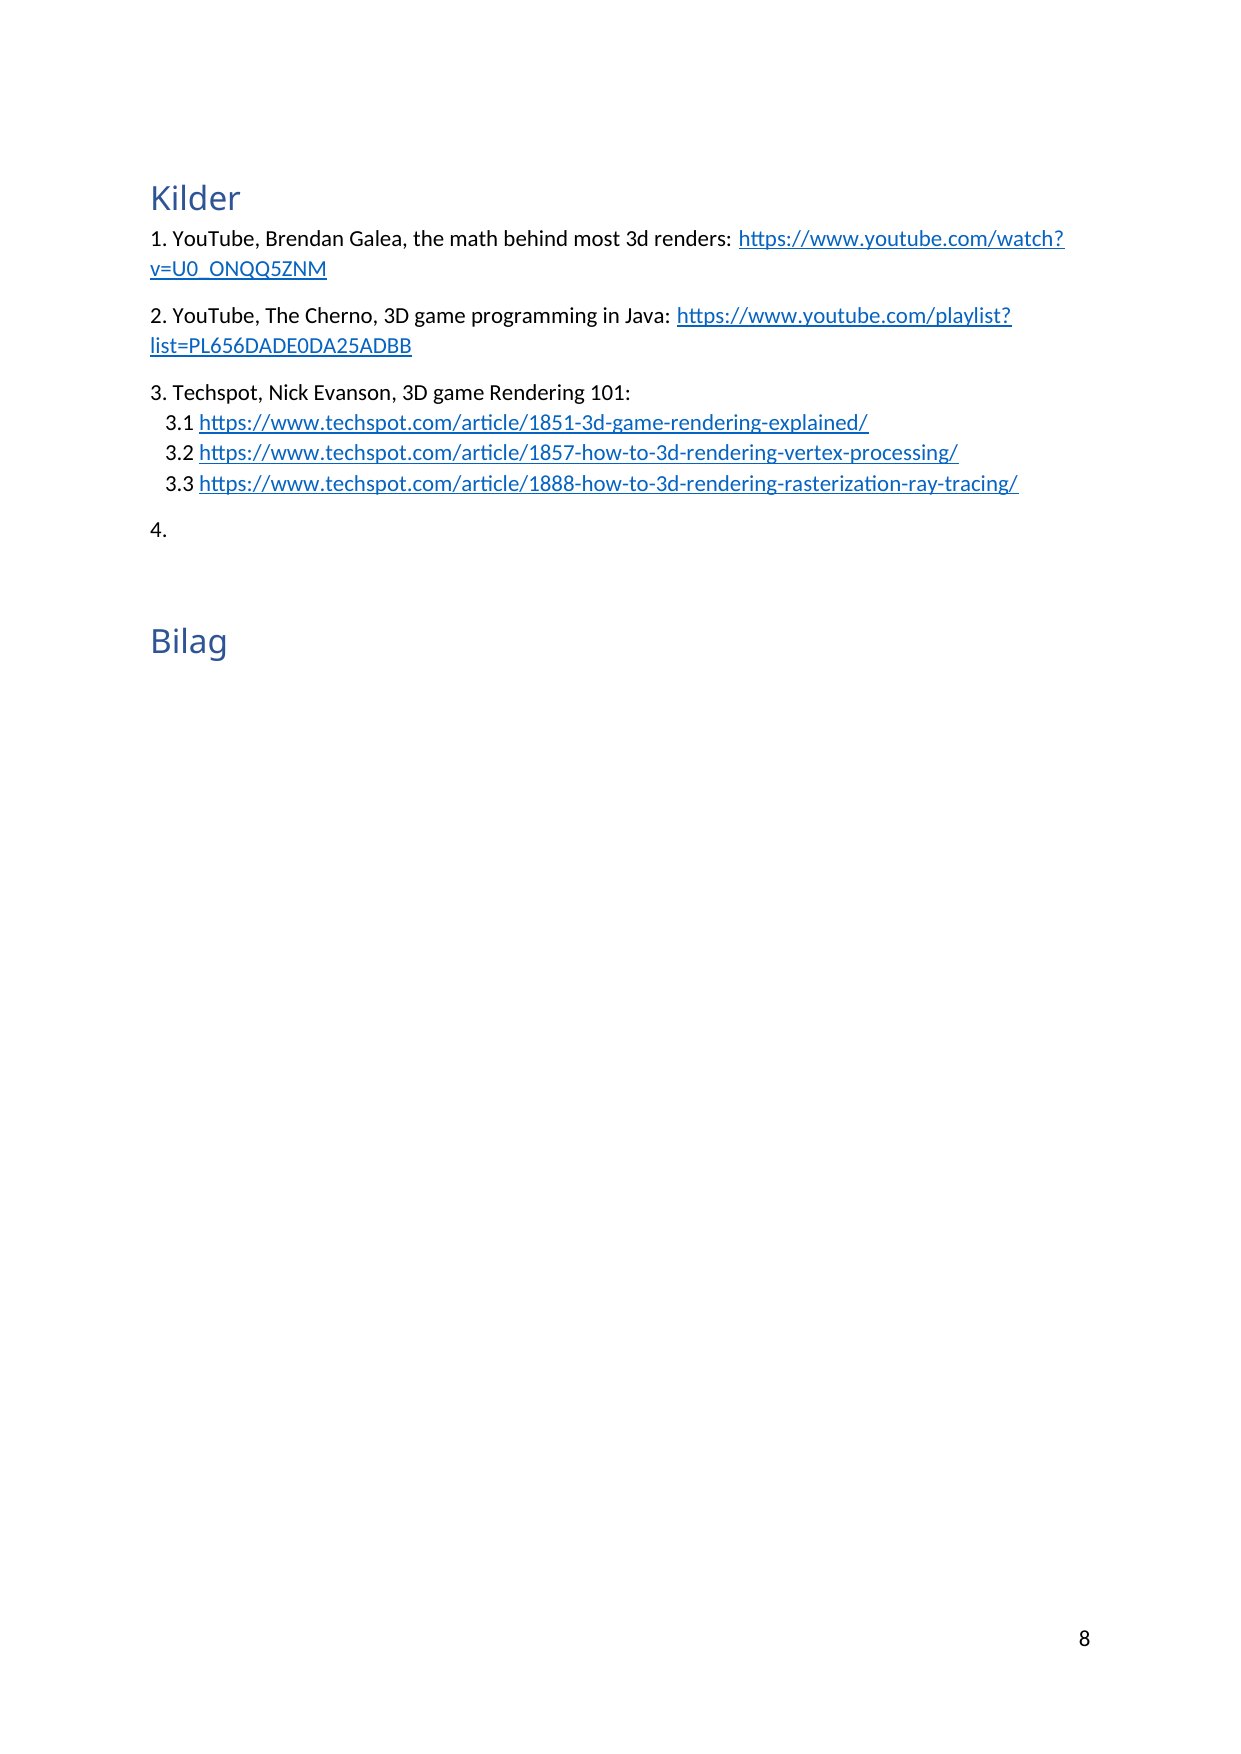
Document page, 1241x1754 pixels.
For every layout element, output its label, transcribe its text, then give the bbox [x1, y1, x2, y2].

text 1. YouTube, Brendan Galea, the math behind most 3d renders: https://www.youtube.com/watch?v=U0_ONQQ5ZNM [150, 224, 1090, 282]
text 4. [150, 516, 1090, 544]
subtitle Bilag [150, 618, 1090, 663]
subtitle Kilder [150, 175, 1090, 220]
text 3. Techspot, Nick Evanson, 3D game Rendering 101: 3.1 https://www.techspot.com/article/1851-3d-game-rendering-explained/ 3.2 https://www.techspot.com/article/1857-how-to-3d-rendering-vertex-processing/ 3.3 https://www.techspot.com/article/1888-how-to-3d-rendering-rasterization-ray-tracing/ [150, 378, 1090, 497]
text 2. YouTube, The Cherno, 3D game programming in Java: https://www.youtube.com/playlist?list=PL656DADE0DA25ADBB [150, 301, 1090, 359]
